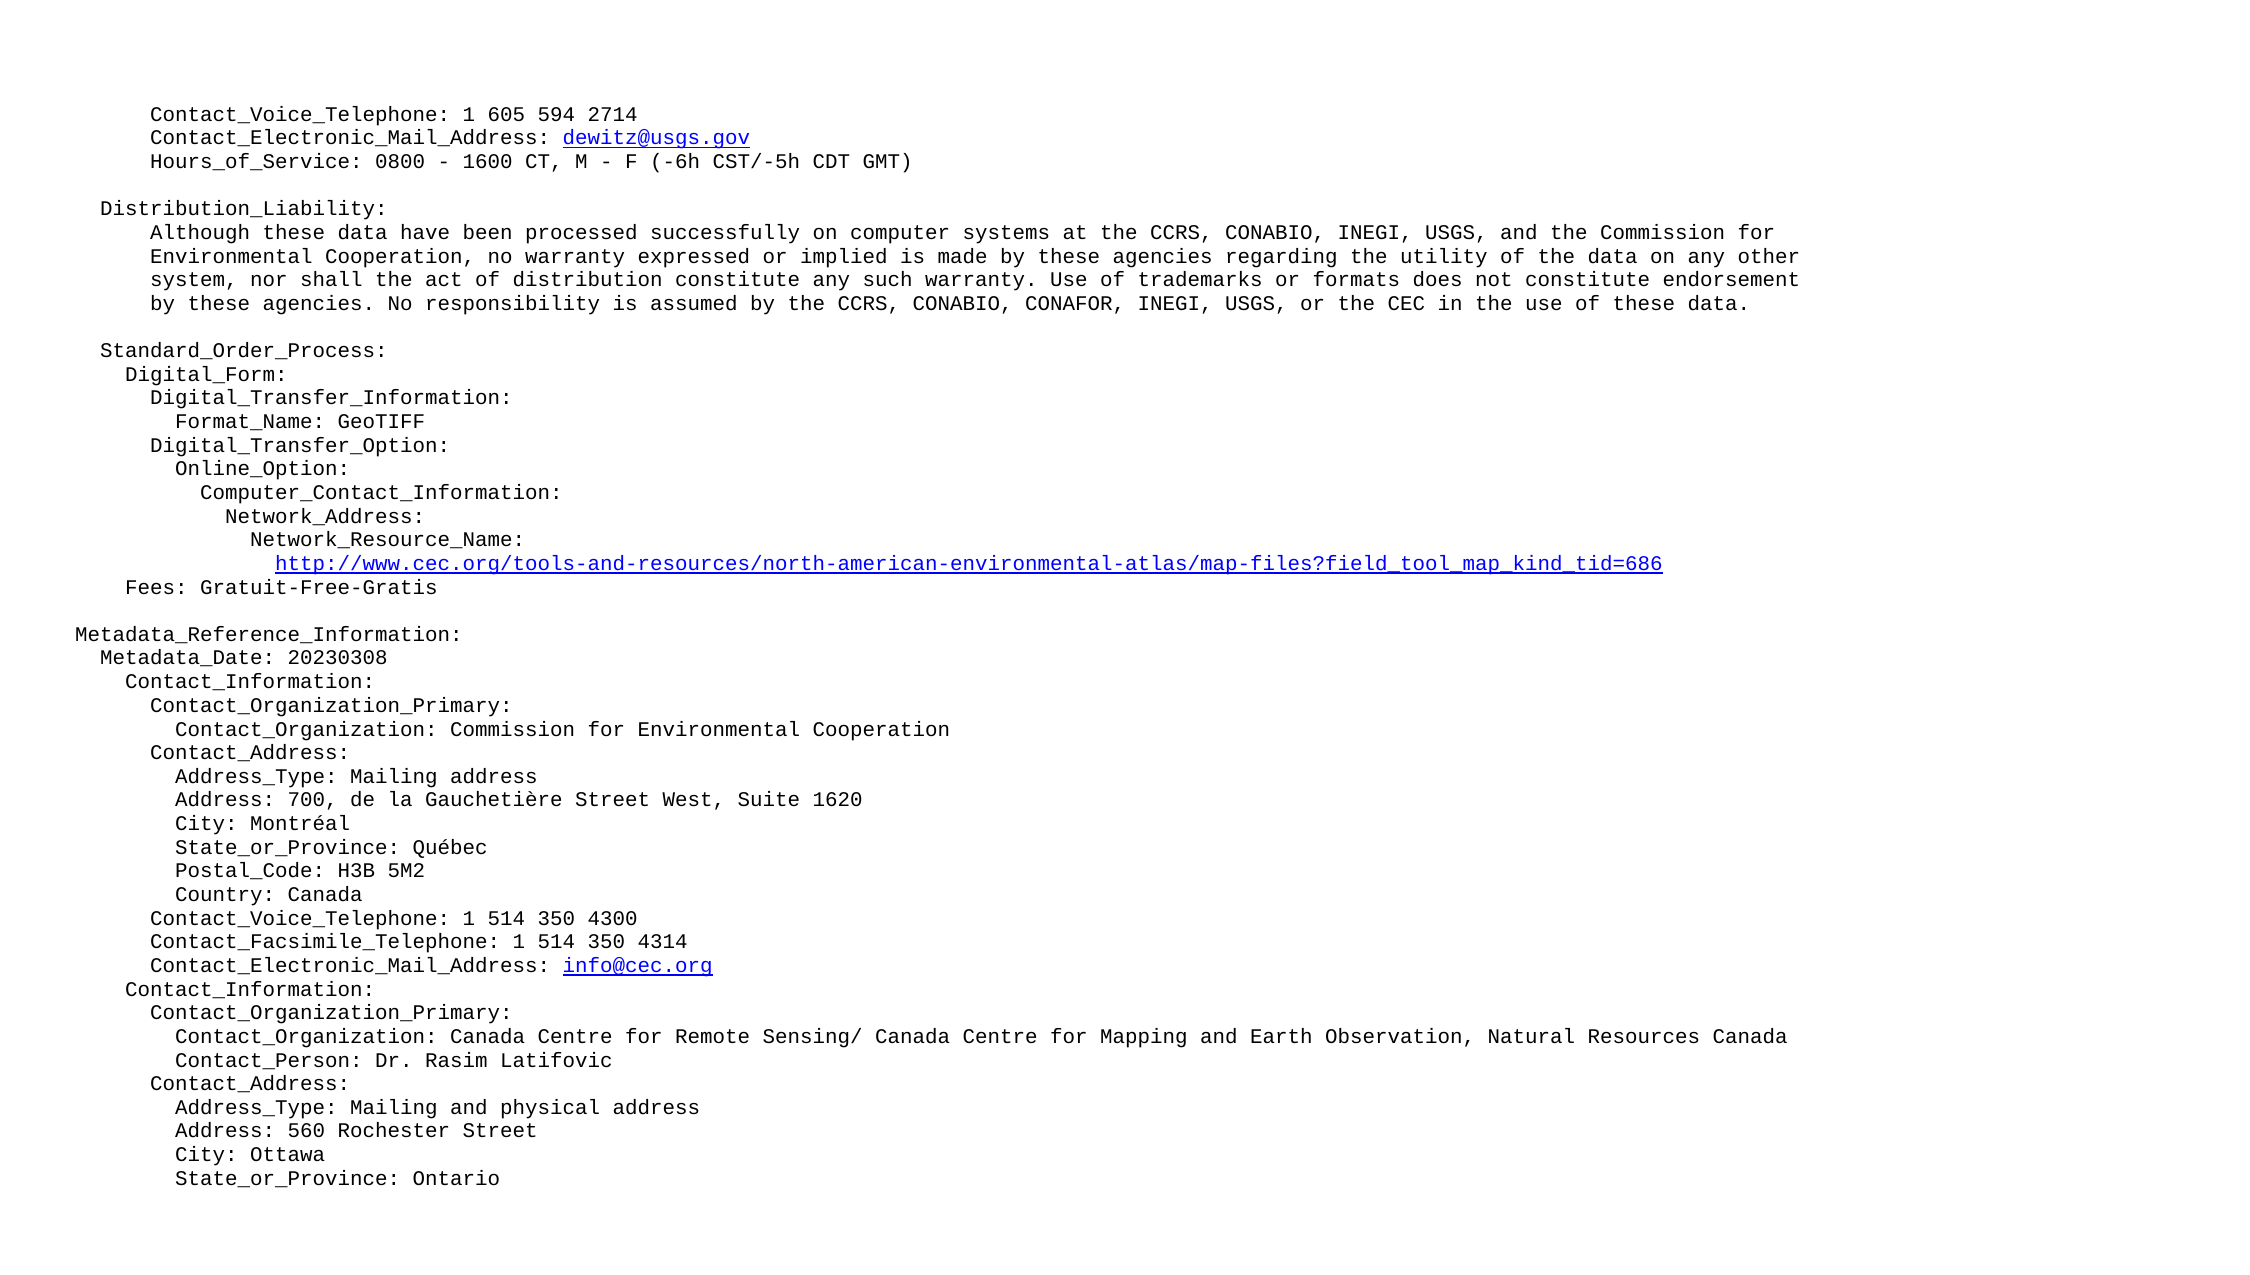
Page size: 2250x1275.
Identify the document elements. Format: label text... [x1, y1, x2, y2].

text Address: 560 Rochester Street [75, 1121, 1800, 1144]
text Digital_Transfer_Option: [75, 435, 1800, 458]
text Contact_Electronic_Mail_Address: [75, 955, 1800, 979]
text Contact_Voice_Telephone: 1 605 594 2714 [75, 104, 1800, 127]
text http://www.cec.org/tools-and-resources/north-american-environmental-atlas/map-files?field_tool_map_kind_tid=686 [75, 553, 1800, 577]
text Although these data have been processed successfully on computer systems at the CCRS, CONABIO, INEGI, USGS, and the Commission for Environmental Cooperation, no warranty expressed or implied is made by these agencies regarding the utility of the data on any other system, nor shall the act of distribution constitute any such warranty. Use of trademarks or formats does not constitute endorsement by these agencies. No responsibility is assumed by the CCRS, CONABIO, CONAFOR, INEGI, USGS, or the CEC in the use of these data. [150, 222, 1800, 317]
text Contact_Address: [75, 742, 1800, 766]
text Contact_Facsimile_Telephone: 1 514 350 4314 [75, 931, 1800, 955]
text Computer_Contact_Information: [75, 482, 1800, 506]
text Contact_Organization_Primary: [75, 695, 1800, 718]
text Distribution_Liability: [75, 198, 1800, 222]
text City: Montréal [75, 813, 1800, 837]
text Digital_Form: [75, 364, 1800, 387]
text Postal_Code: H3B 5M2 [75, 860, 1800, 884]
text Network_Resource_Name: [75, 529, 1800, 553]
text Network_Address: [75, 506, 1800, 529]
text City: Ottawa [75, 1144, 1800, 1168]
text Metadata_Reference_Information: [75, 624, 1800, 648]
text Contact_Organization: Commission for Environmental Cooperation [75, 718, 1800, 742]
text Contact_Information: [75, 979, 1800, 1002]
text Country: Canada [75, 884, 1800, 908]
text State_or_Province: Québec [75, 837, 1800, 860]
text Metadata_Date: 20230308 [75, 648, 1800, 671]
text Contact_Person: Dr. Rasim Latifovic [75, 1049, 1800, 1073]
text Contact_Voice_Telephone: 1 514 350 4300 [75, 908, 1800, 931]
text Contact_Address: [75, 1073, 1800, 1097]
text State_or_Province: Ontario [75, 1168, 1800, 1191]
text Format_Name: GeoTIFF [75, 411, 1800, 435]
text Fees: Gratuit-Free-Gratis [75, 577, 1800, 600]
text Contact_Information: [75, 671, 1800, 695]
text Contact_Organization: Canada Centre for Remote Sensing/ Canada Centre for Mapping and Earth Observation, Natural Resources Canada [75, 1026, 1800, 1049]
text Address_Type: Mailing and physical address [75, 1097, 1800, 1121]
text Address_Type: Mailing address [75, 766, 1800, 789]
text Online_Option: [75, 458, 1800, 482]
text Address: 700, de la Gauchetière Street West, Suite 1620 [75, 789, 1800, 813]
text Hours_of_Service: 0800 - 1600 CT, M - F (-6h CST/-5h CDT GMT) [75, 151, 1800, 175]
text Contact_Organization_Primary: [75, 1002, 1800, 1026]
text Contact_Electronic_Mail_Address: dewitz@usgs.gov [75, 127, 1800, 151]
text Digital_Transfer_Information: [75, 387, 1800, 411]
text Standard_Order_Process: [75, 340, 1800, 364]
